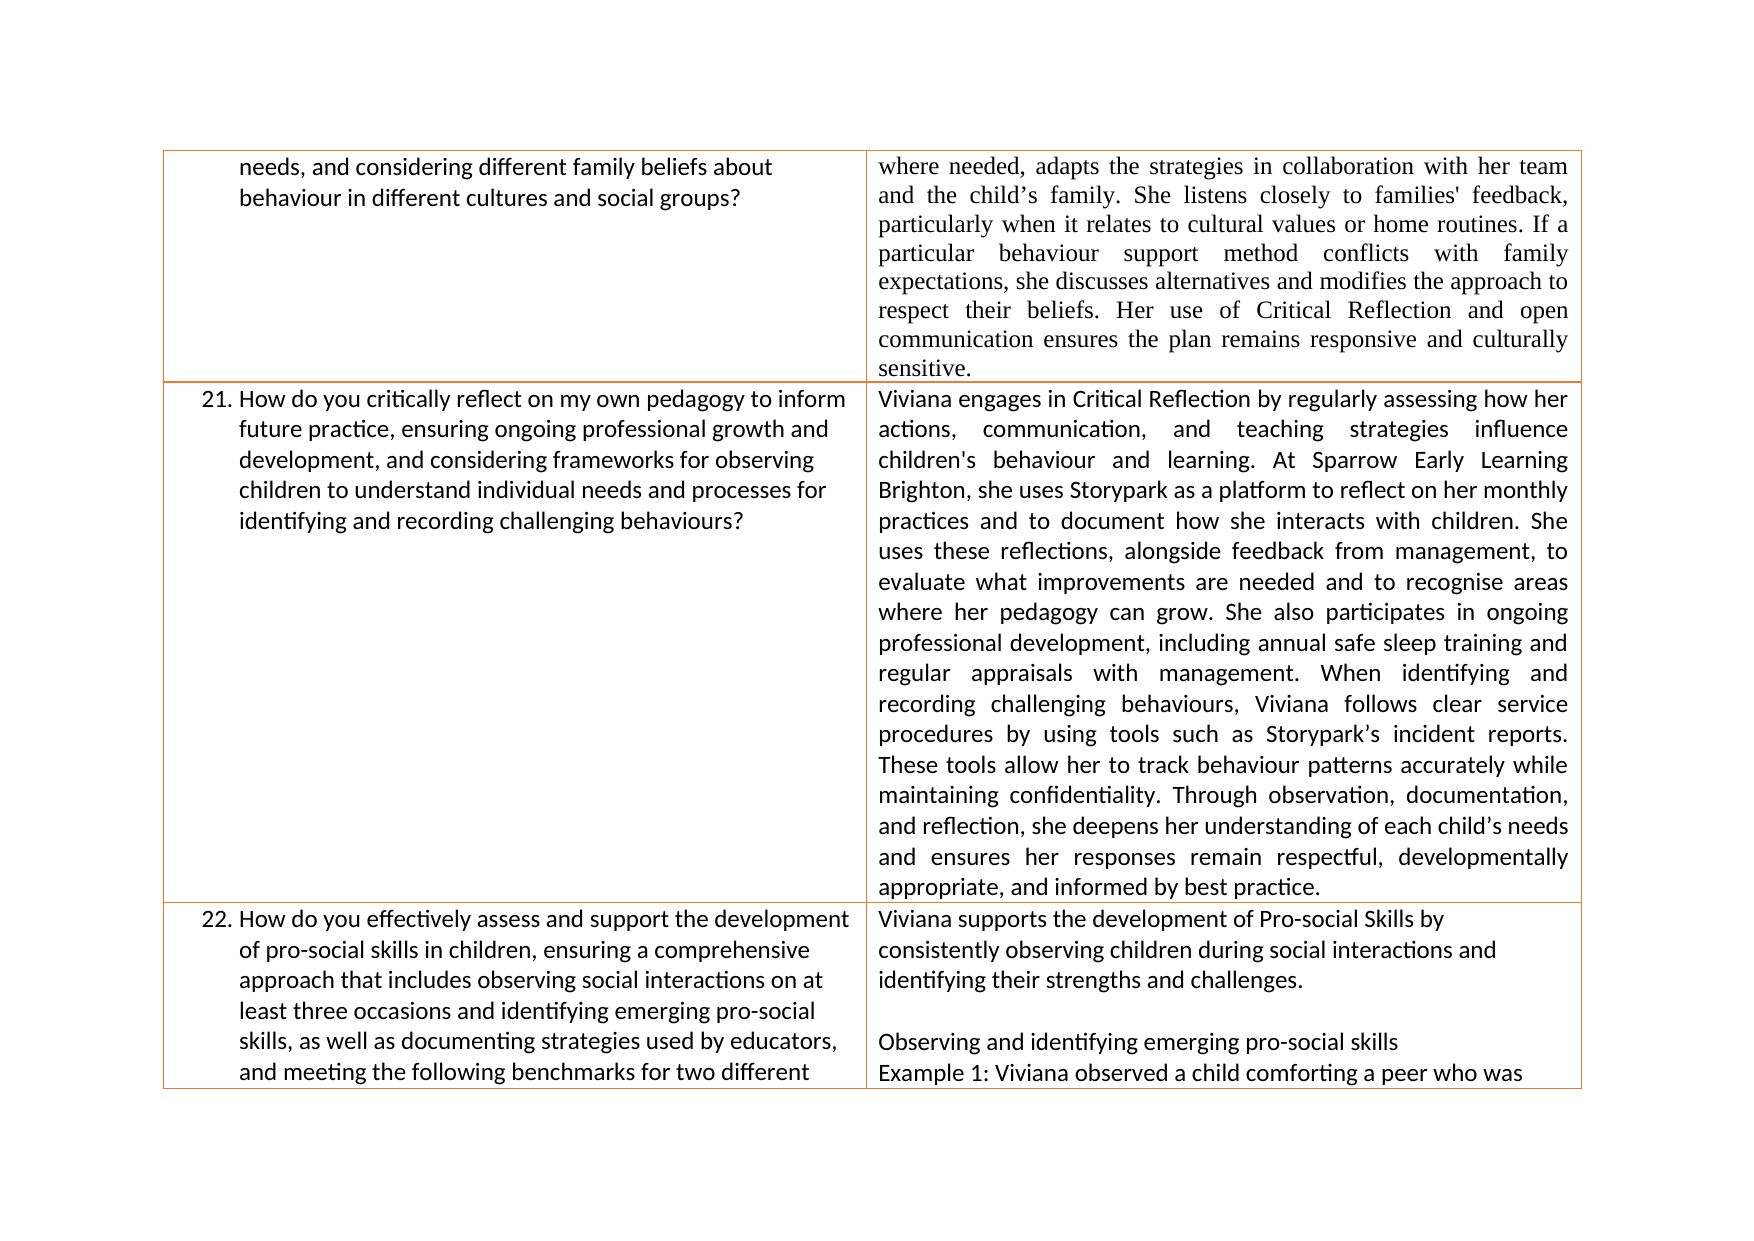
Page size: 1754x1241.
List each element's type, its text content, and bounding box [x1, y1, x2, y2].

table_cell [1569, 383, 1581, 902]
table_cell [867, 903, 1581, 1088]
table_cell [164, 151, 866, 381]
table_cell How do you critically reflect on my own pedagogy to inform future practice, ensuring ongoing professional growth and development, and considering frameworks for observing children to understand individual needs and processes for identifying and recording challenging behaviours? [164, 383, 866, 902]
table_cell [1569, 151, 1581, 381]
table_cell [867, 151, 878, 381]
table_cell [164, 903, 866, 1088]
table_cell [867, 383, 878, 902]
